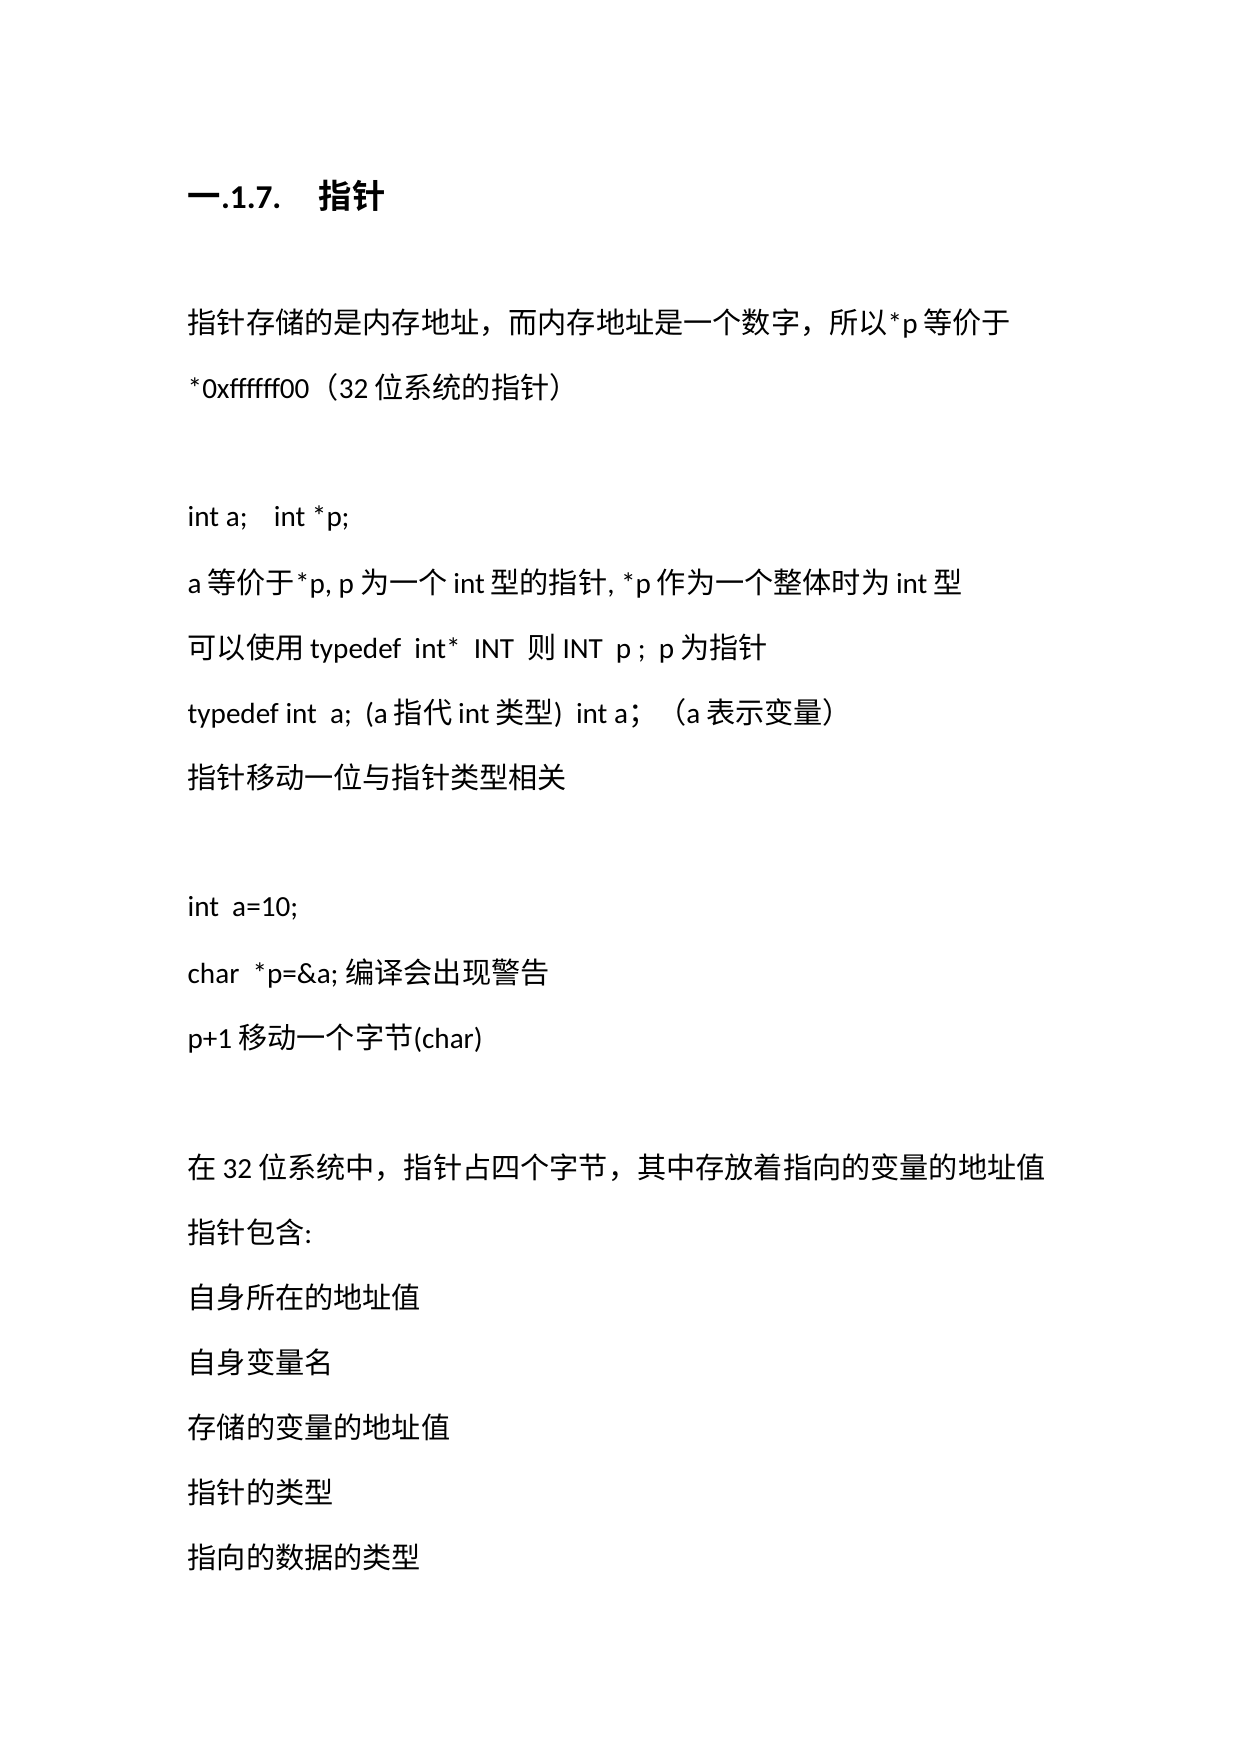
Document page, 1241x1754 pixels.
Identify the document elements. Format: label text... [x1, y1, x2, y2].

subtitle 指针 [187, 162, 1053, 227]
text char *p=&a; 编译会出现警告 [187, 939, 1053, 1004]
text 在32位系统中，指针占四个字节，其中存放着指向的变量的地址值 [187, 1134, 1053, 1199]
text p+1移动一个字节(char) [187, 1004, 1053, 1069]
text *0xffffff00（32位系统的指针） [187, 354, 1053, 419]
text 自身所在的地址值 [187, 1264, 1053, 1329]
text 存储的变量的地址值 [187, 1394, 1053, 1459]
text 指针的类型 [187, 1459, 1053, 1524]
text 指针存储的是内存地址，而内存地址是一个数字，所以*p等价于 [187, 289, 1053, 354]
text int a; int *p; [187, 484, 1053, 549]
text typedef int a; (a指代int类型) int a；（a表示变量） [187, 679, 1053, 744]
text a等价于*p, p为一个int型的指针, *p作为一个整体时为int型 [187, 549, 1053, 614]
text 指针移动一位与指针类型相关 [187, 744, 1053, 809]
text int a=10; [187, 874, 1053, 939]
text 指向的数据的类型 [187, 1524, 1053, 1589]
text 指针包含: [187, 1199, 1053, 1264]
text 自身变量名 [187, 1329, 1053, 1394]
text 可以使用typedef int* INT 则INT p ; p为指针 [187, 614, 1053, 679]
